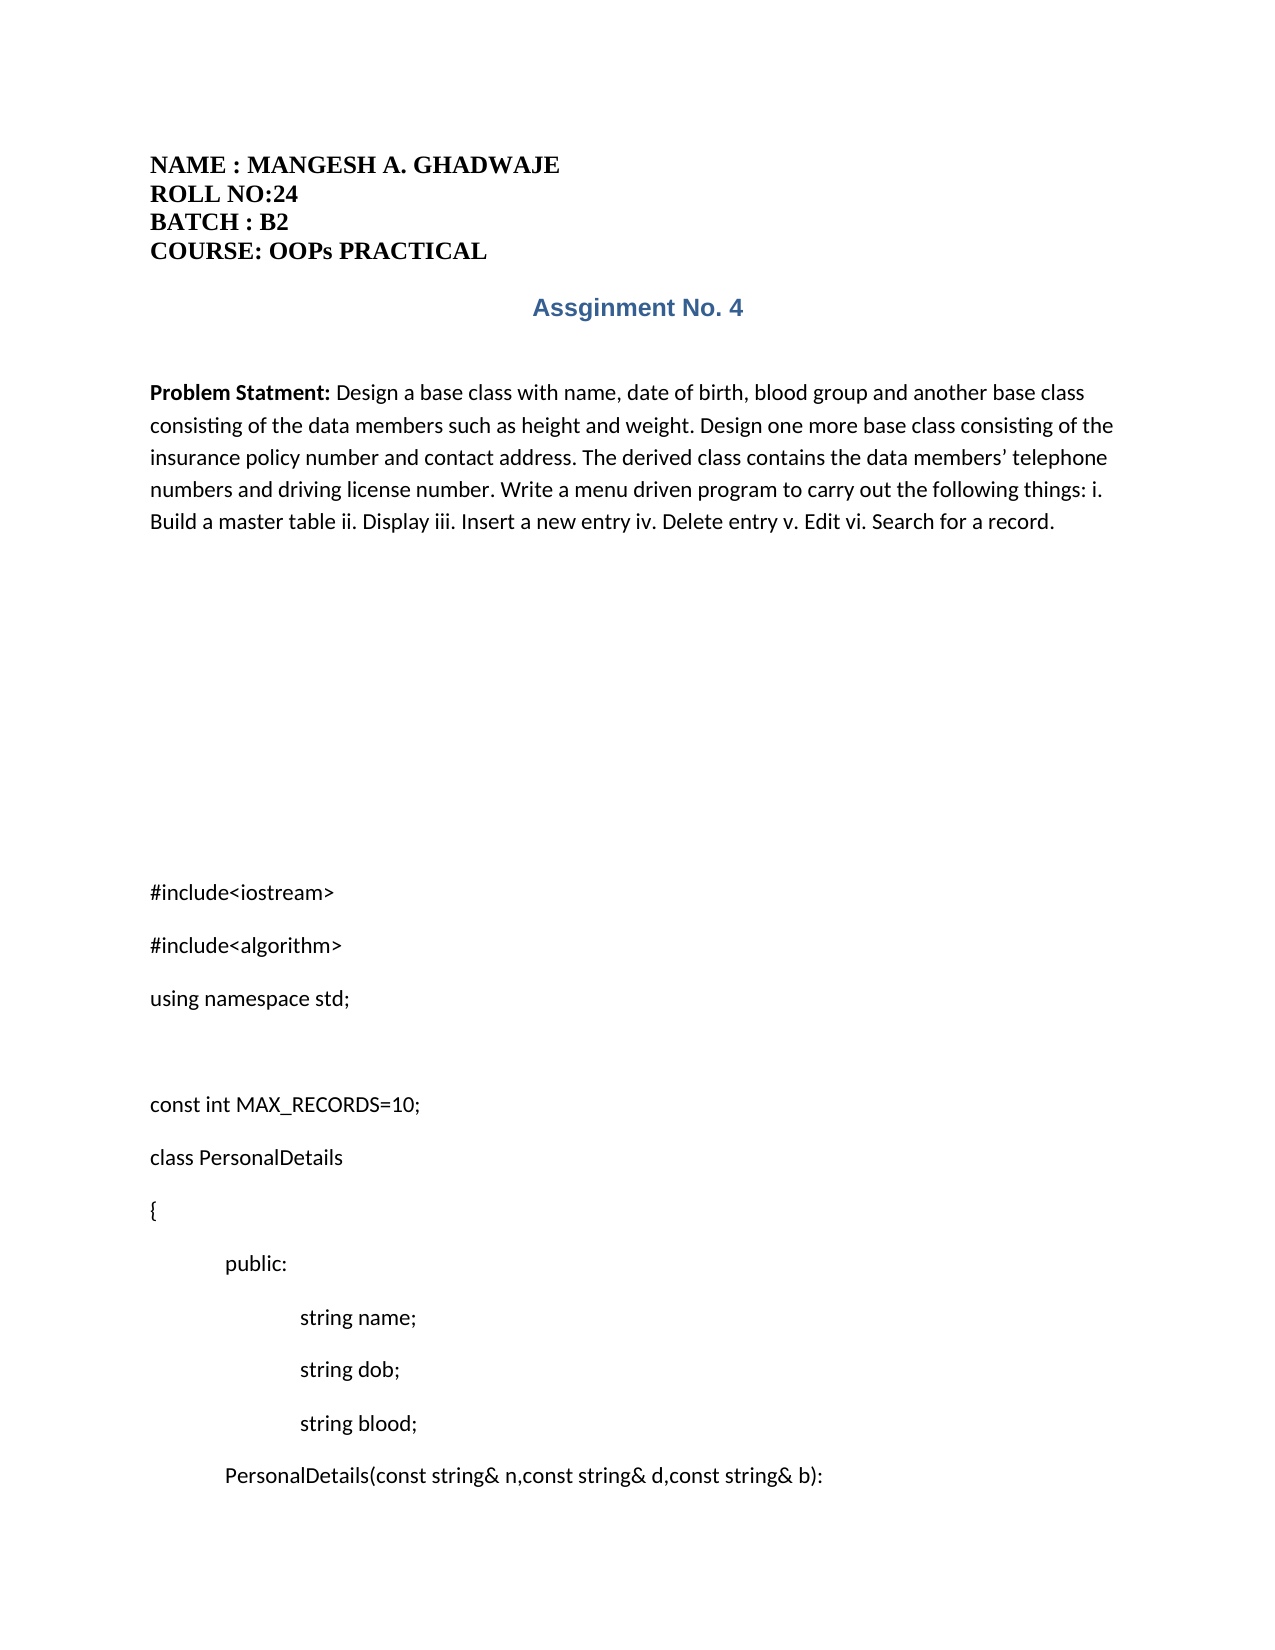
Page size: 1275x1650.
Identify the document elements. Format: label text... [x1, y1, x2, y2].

text public: [150, 1249, 1125, 1278]
text using namespace std; [150, 984, 1125, 1012]
text string name; [150, 1303, 1125, 1331]
text BATCH : B2 [150, 207, 1125, 236]
text Assginment No. 4 [150, 292, 1125, 321]
text PersonalDetails(const string& n,const string& d,const string& b): [150, 1462, 1125, 1490]
text { [150, 1197, 1125, 1224]
text NAME : MANGESH A. GHADWAJE [150, 150, 1125, 179]
text string dob; [150, 1356, 1125, 1384]
text Problem Statment: Design a base class with name, date of birth, blood group and another base class consisting of the data members such as height and weight. Design one more base class consisting of the insurance policy number and contact address. The derived class contains the data members’ telephone numbers and driving license number. Write a menu driven program to carry out the following things: i. Build a master table ii. Display iii. Insert a new entry iv. Delete entry v. Edit vi. Search for a record. [150, 378, 1125, 535]
text class PersonalDetails [150, 1143, 1125, 1172]
text #include<iostream> [150, 878, 1125, 906]
text const int MAX_RECORDS=10; [150, 1091, 1125, 1118]
text #include<algorithm> [150, 931, 1125, 959]
text string blood; [150, 1409, 1125, 1437]
text ROLL NO:24 [150, 179, 1125, 207]
text COURSE: OOPs PRACTICAL [150, 236, 1125, 265]
